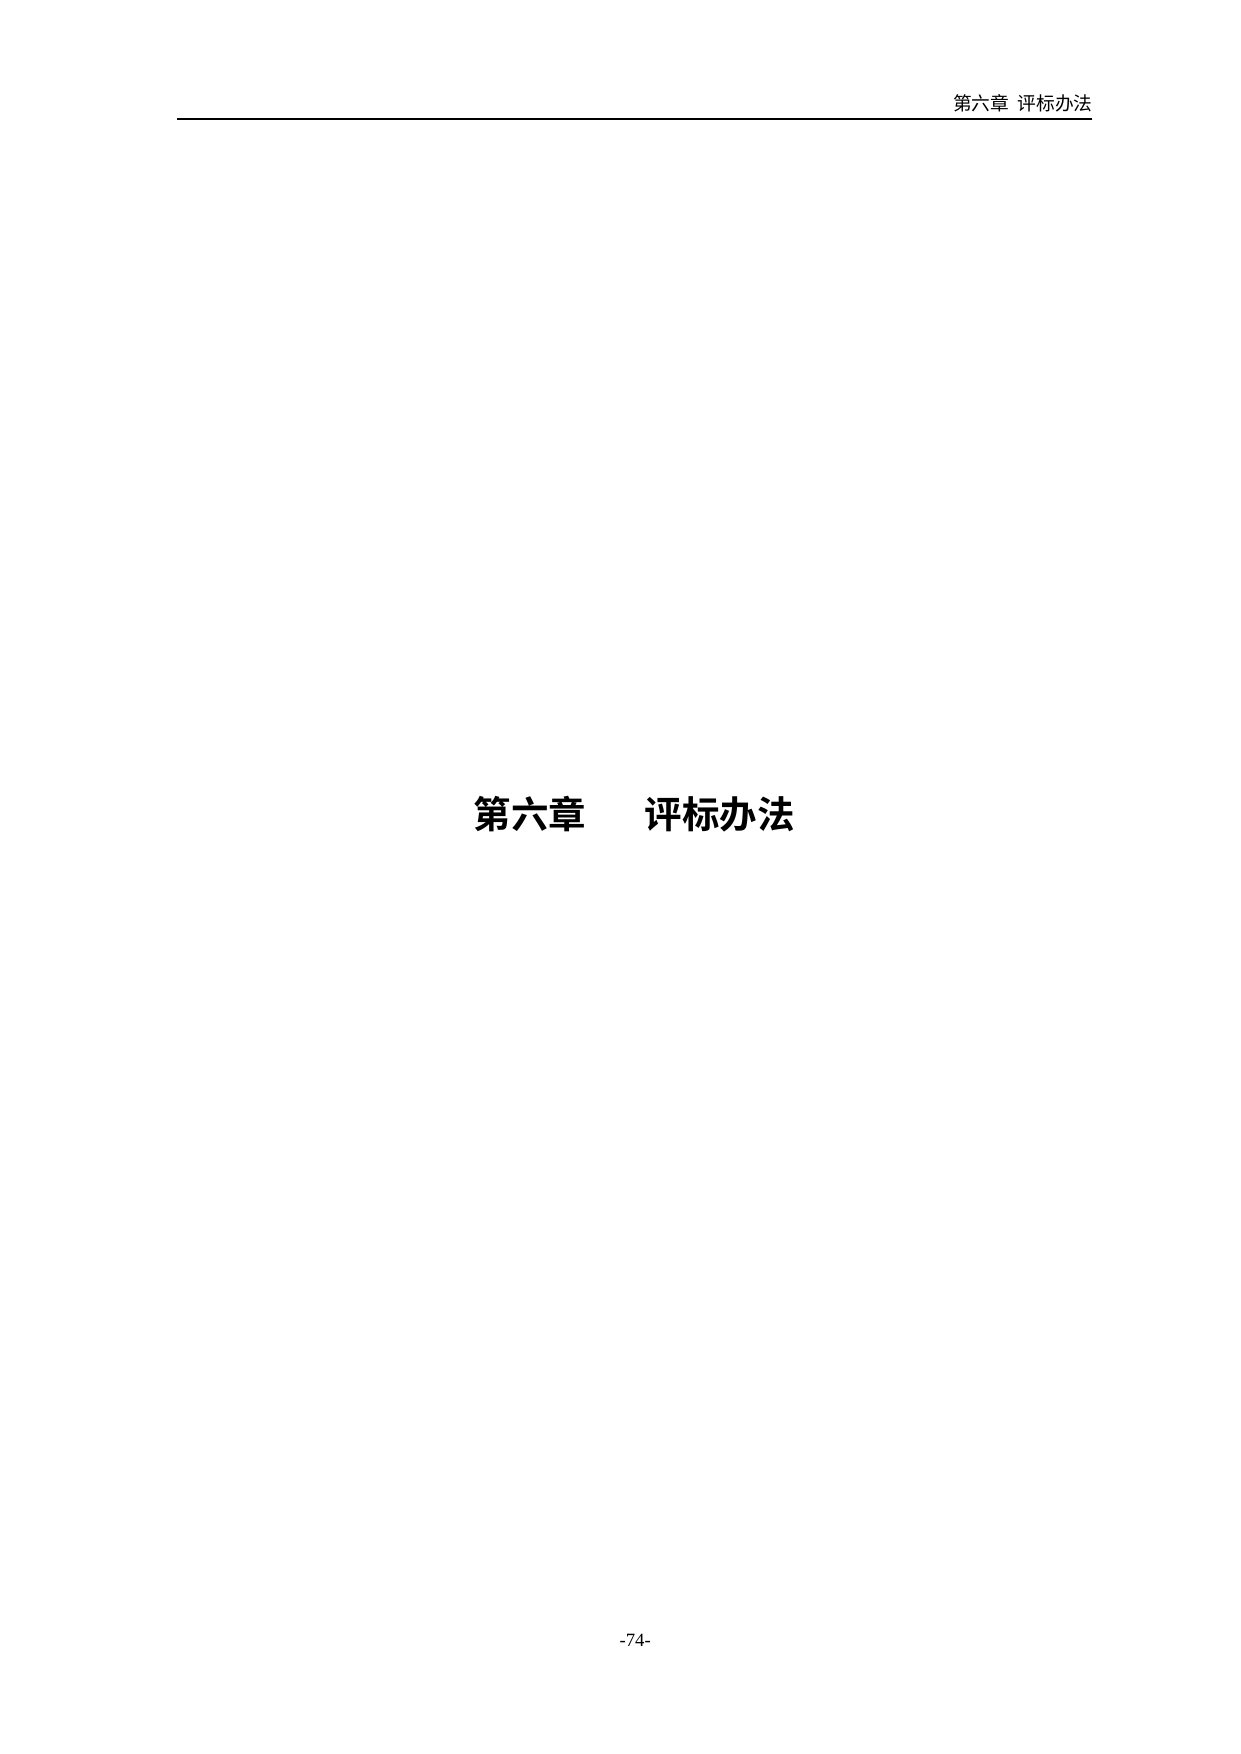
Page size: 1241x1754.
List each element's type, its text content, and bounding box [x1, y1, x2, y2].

subtitle 第六章 评标办法 [175, 788, 1092, 839]
